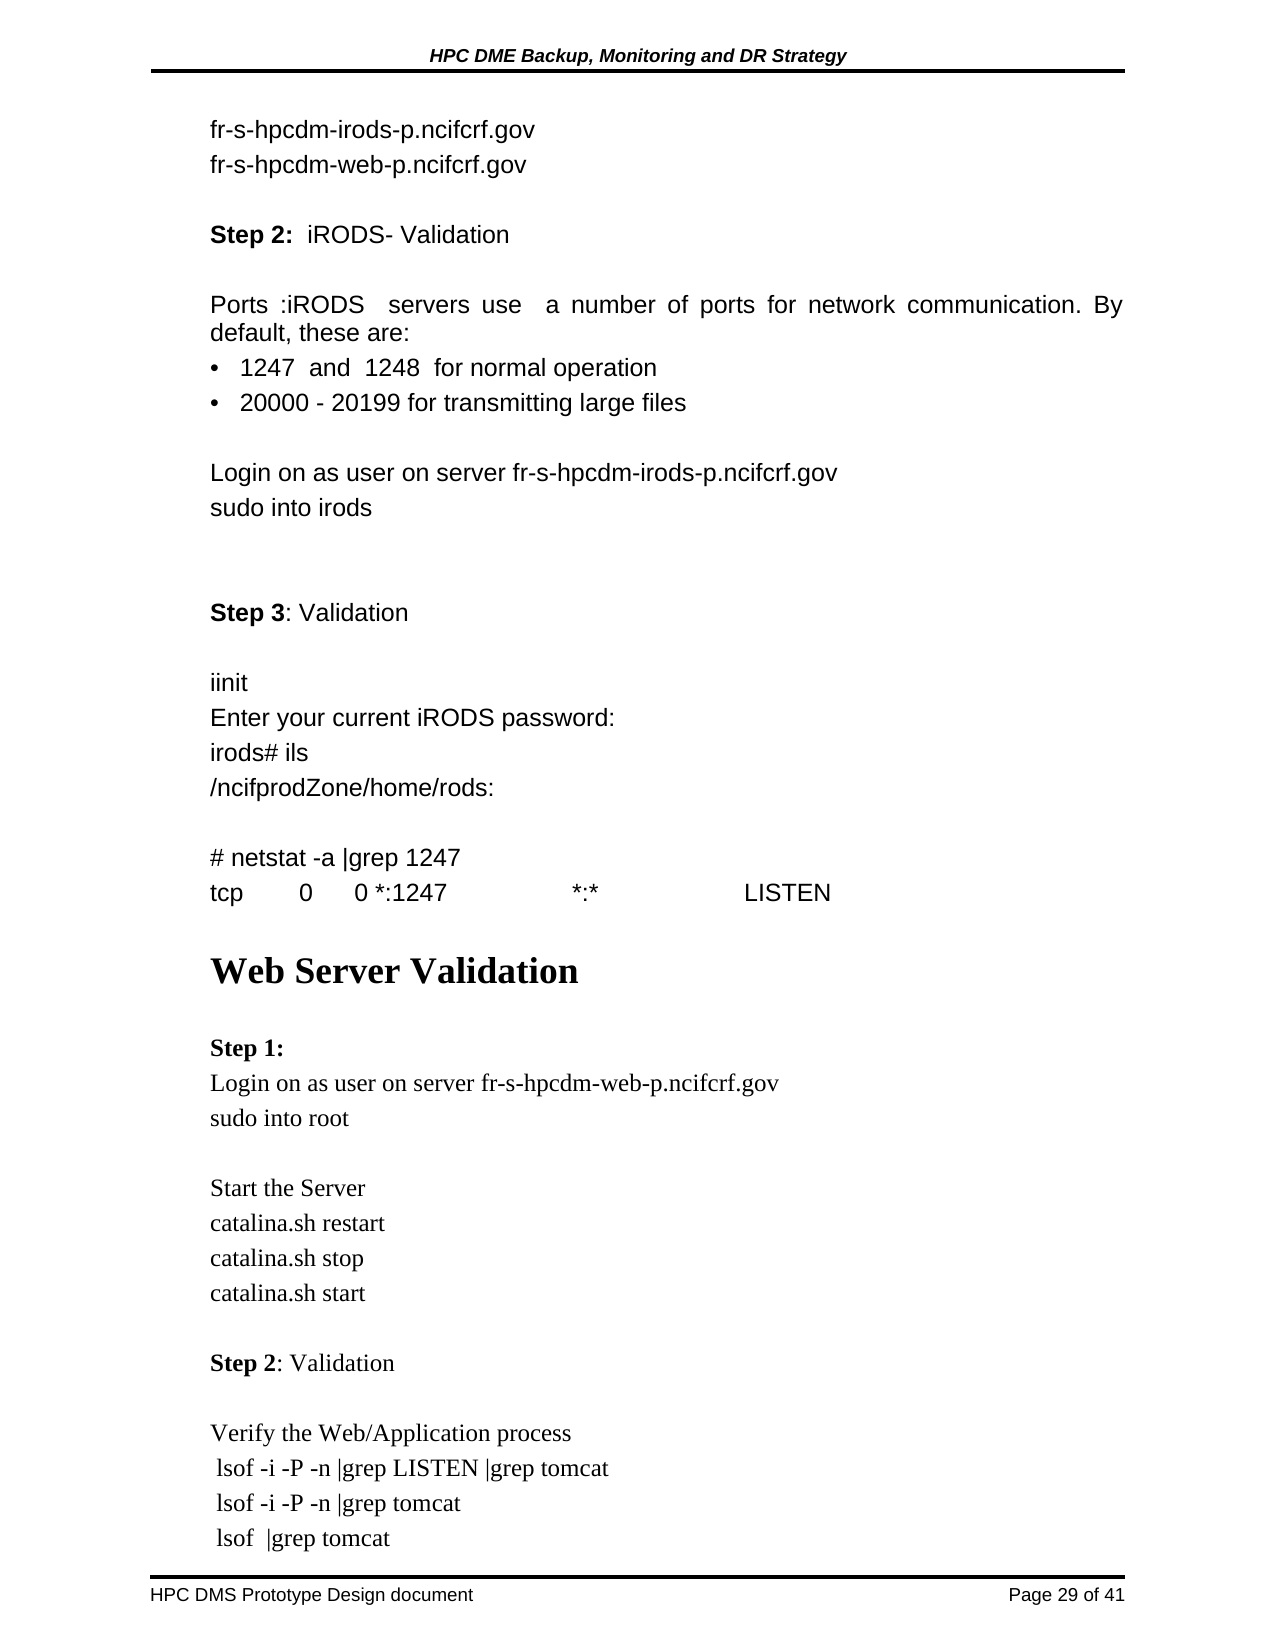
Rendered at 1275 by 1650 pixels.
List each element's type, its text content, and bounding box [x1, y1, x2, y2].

text catalina.sh stop [210, 1243, 1125, 1271]
text /ncifprodZone/home/rods: [210, 773, 1125, 802]
text iinit [210, 668, 1125, 697]
text Start the Server [210, 1173, 1125, 1201]
text lsof |grep tomcat [210, 1523, 1125, 1551]
text Step 2: iRODS- Validation [210, 219, 1125, 248]
text Ports :iRODS servers use a number of ports for network communication. By default, these are: [210, 289, 1125, 347]
text catalina.sh restart [210, 1208, 1125, 1236]
text Login on as user on server fr-s-hpcdm-irods-p.ncifcrf.gov [210, 458, 1125, 487]
text sudo into root [210, 1103, 1125, 1131]
text fr-s-hpcdm-web-p.ncifcrf.gov [210, 149, 1125, 178]
text Web Server Validation [210, 948, 1125, 991]
text Step 3: Validation [210, 598, 1125, 627]
text # netstat -a |grep 1247 [210, 843, 1125, 872]
text catalina.sh start [210, 1278, 1125, 1306]
text lsof -i -P -n |grep tomcat [210, 1488, 1125, 1516]
text Step 1: [210, 1033, 1125, 1061]
text • 20000 - 20199 for transmitting large files [210, 388, 1125, 417]
text irods# ils [210, 738, 1125, 767]
text tcp 0 0 *:1247 *:* LISTEN [210, 878, 1125, 907]
text Verify the Web/Application process [210, 1418, 1125, 1446]
text Step 2: Validation [210, 1348, 1125, 1376]
text sudo into irods [210, 493, 1125, 522]
text • 1247 and 1248 for normal operation [210, 353, 1125, 382]
text Login on as user on server fr-s-hpcdm-web-p.ncifcrf.gov [210, 1068, 1125, 1096]
text fr-s-hpcdm-irods-p.ncifcrf.gov [210, 114, 1125, 143]
text lsof -i -P -n |grep LISTEN |grep tomcat [210, 1453, 1125, 1481]
text Enter your current iRODS password: [210, 703, 1125, 732]
